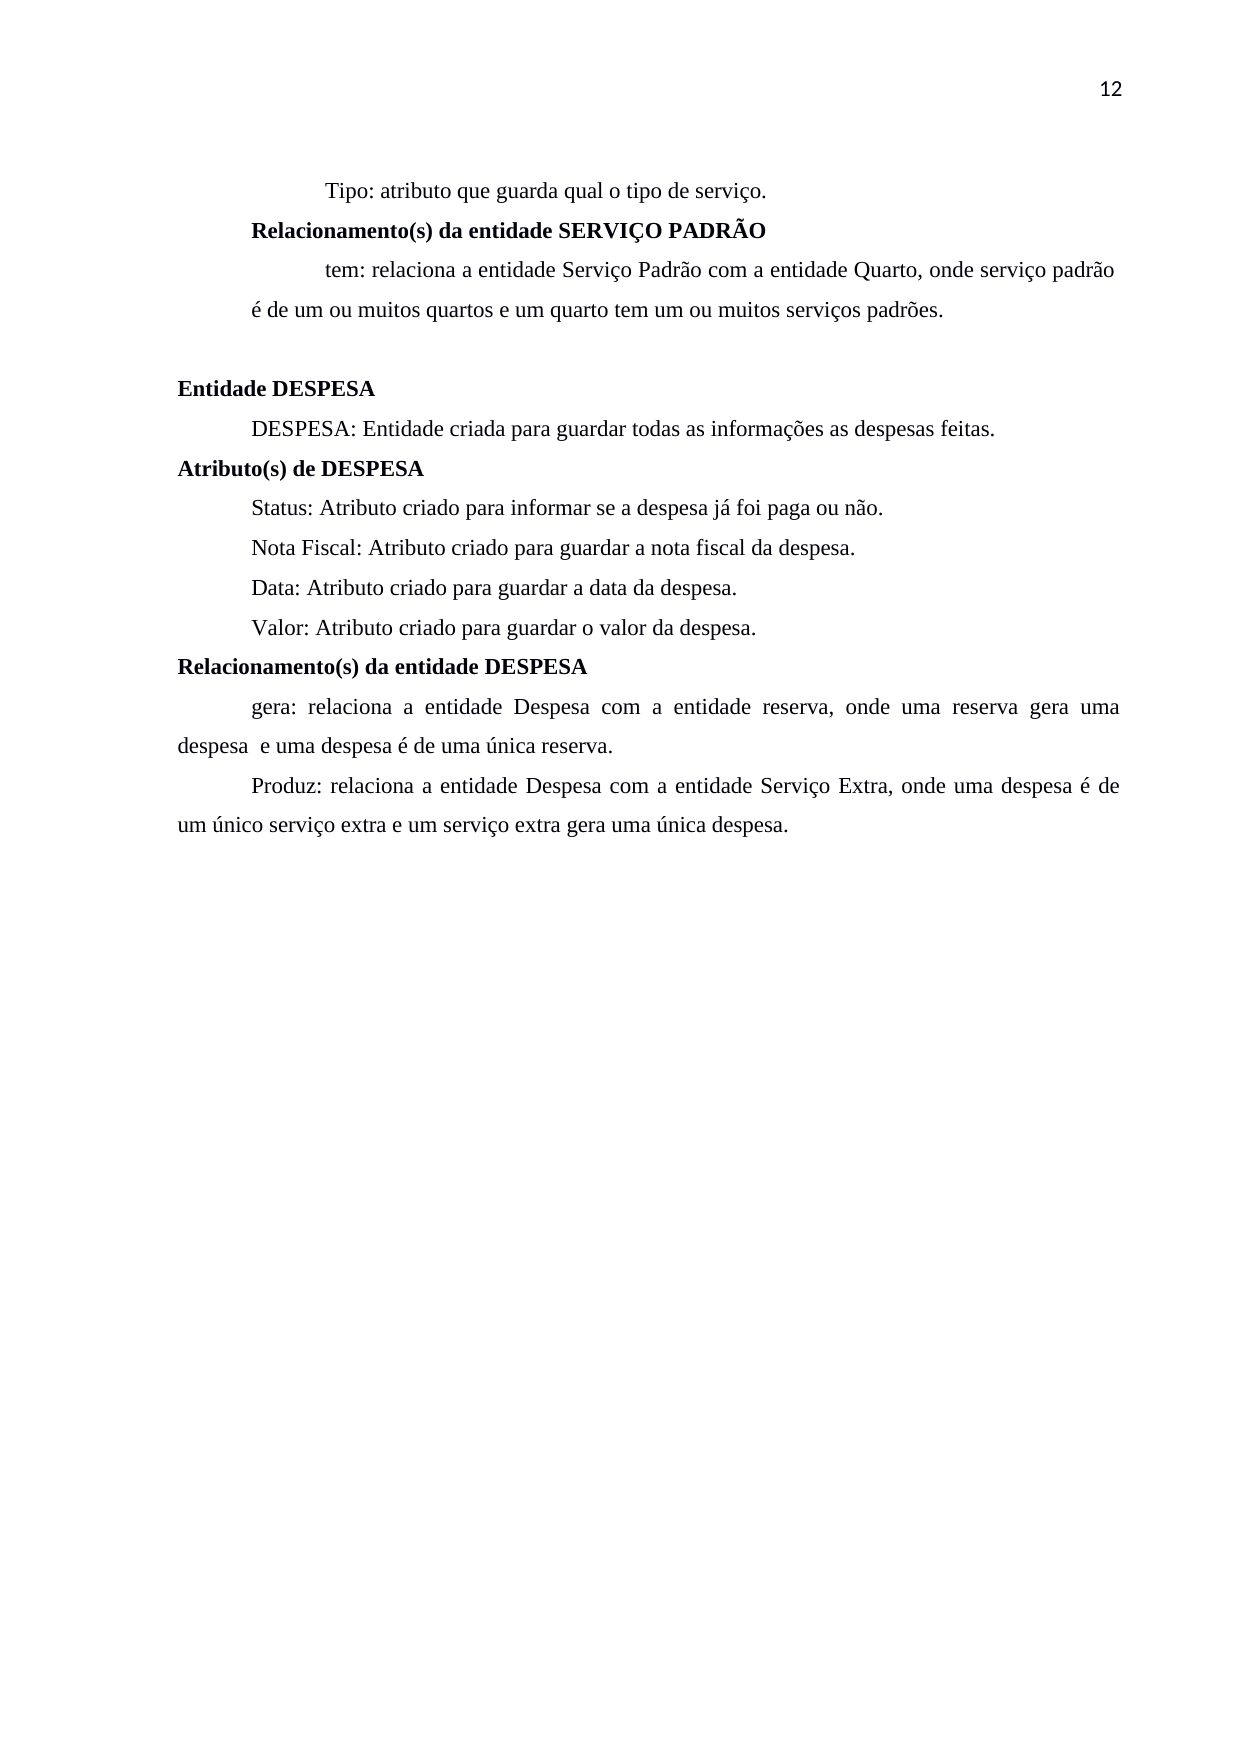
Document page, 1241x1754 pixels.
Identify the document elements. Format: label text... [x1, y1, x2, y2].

text gera: relaciona a entidade Despesa com a entidade reserva, onde uma reserva gera uma despesa e uma despesa é de uma única reserva. [177, 693, 1122, 759]
text Tipo: atributo que guarda qual o tipo de serviço. [177, 177, 1122, 203]
text Valor: Atributo criado para guardar o valor da despesa. [177, 613, 1122, 640]
text Relacionamento(s) da entidade SERVIÇO PADRÃO [177, 217, 1122, 243]
text Status: Atributo criado para informar se a despesa já foi paga ou não. [177, 494, 1122, 521]
text Relacionamento(s) da entidade DESPESA [177, 653, 1122, 679]
text Nota Fiscal: Atributo criado para guardar a nota fiscal da despesa. [177, 534, 1122, 561]
text Atributo(s) de DESPESA [177, 455, 1122, 481]
text tem: relaciona a entidade Serviço Padrão com a entidade Quarto, onde serviço padrão é de um ou muitos quartos e um quarto tem um ou muitos serviços padrões. [177, 257, 1122, 322]
text Produz: relaciona a entidade Despesa com a entidade Serviço Extra, onde uma despesa é de um único serviço extra e um serviço extra gera uma única despesa. [177, 772, 1122, 838]
text Entidade DESPESA [177, 375, 1122, 402]
text Data: Atributo criado para guardar a data da despesa. [177, 574, 1122, 600]
text DESPESA: Entidade criada para guardar todas as informações as despesas feitas. [177, 415, 1122, 441]
